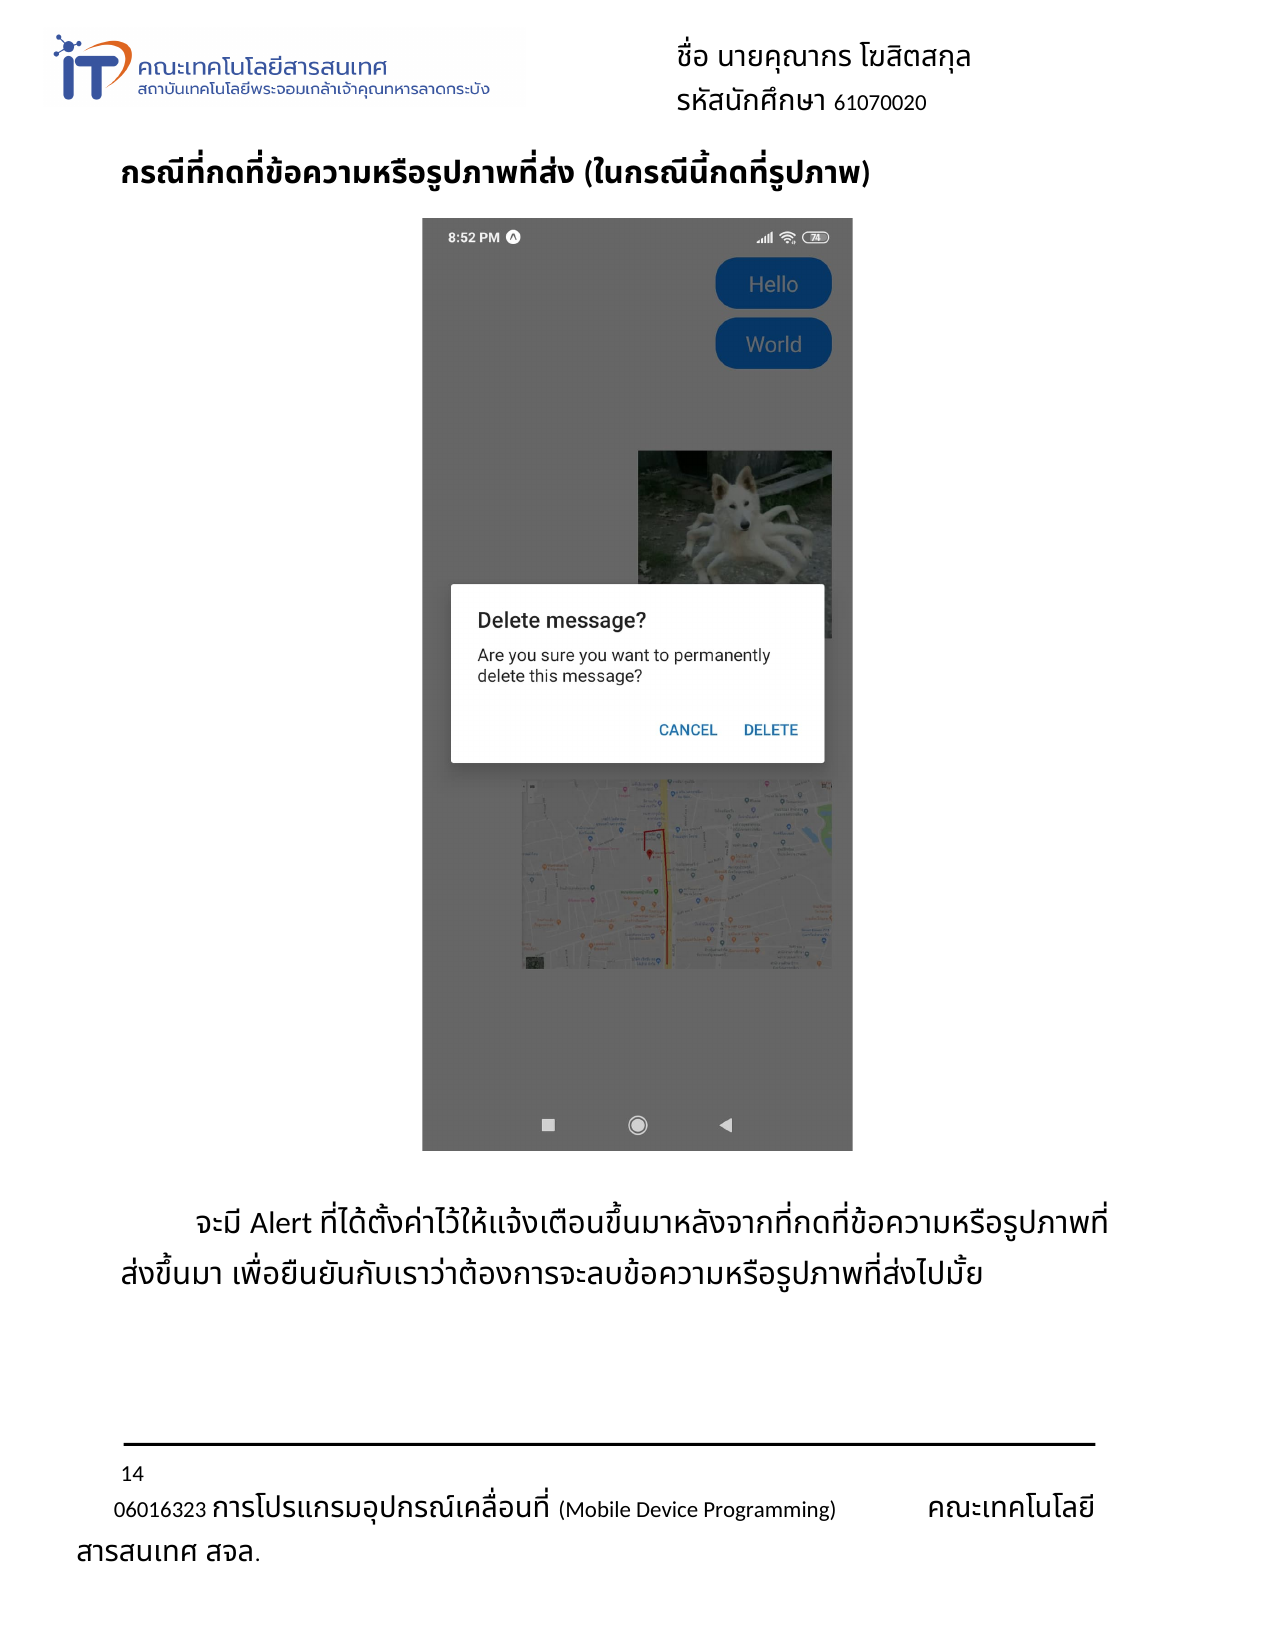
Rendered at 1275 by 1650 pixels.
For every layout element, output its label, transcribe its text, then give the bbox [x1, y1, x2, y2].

text จะมี Alert ที่ได้ตั้งค่าไว้ให้แจ้งเตือนขึ้นมาหลังจากที่กดที่ข้อความหรือรูปภาพที่ส่งขึ้นมา เพื่อยืนยันกับเราว่าต้องการจะลบข้อความหรือรูปภาพที่ส่งไปมั้ย [120, 1200, 1124, 1298]
picture [43, 27, 527, 107]
text กรณีที่กดที่ข้อความหรือรูปภาพที่ส่ง (ในกรณีนี้กดที่รูปภาพ) [120, 150, 1124, 197]
picture [422, 218, 853, 1151]
